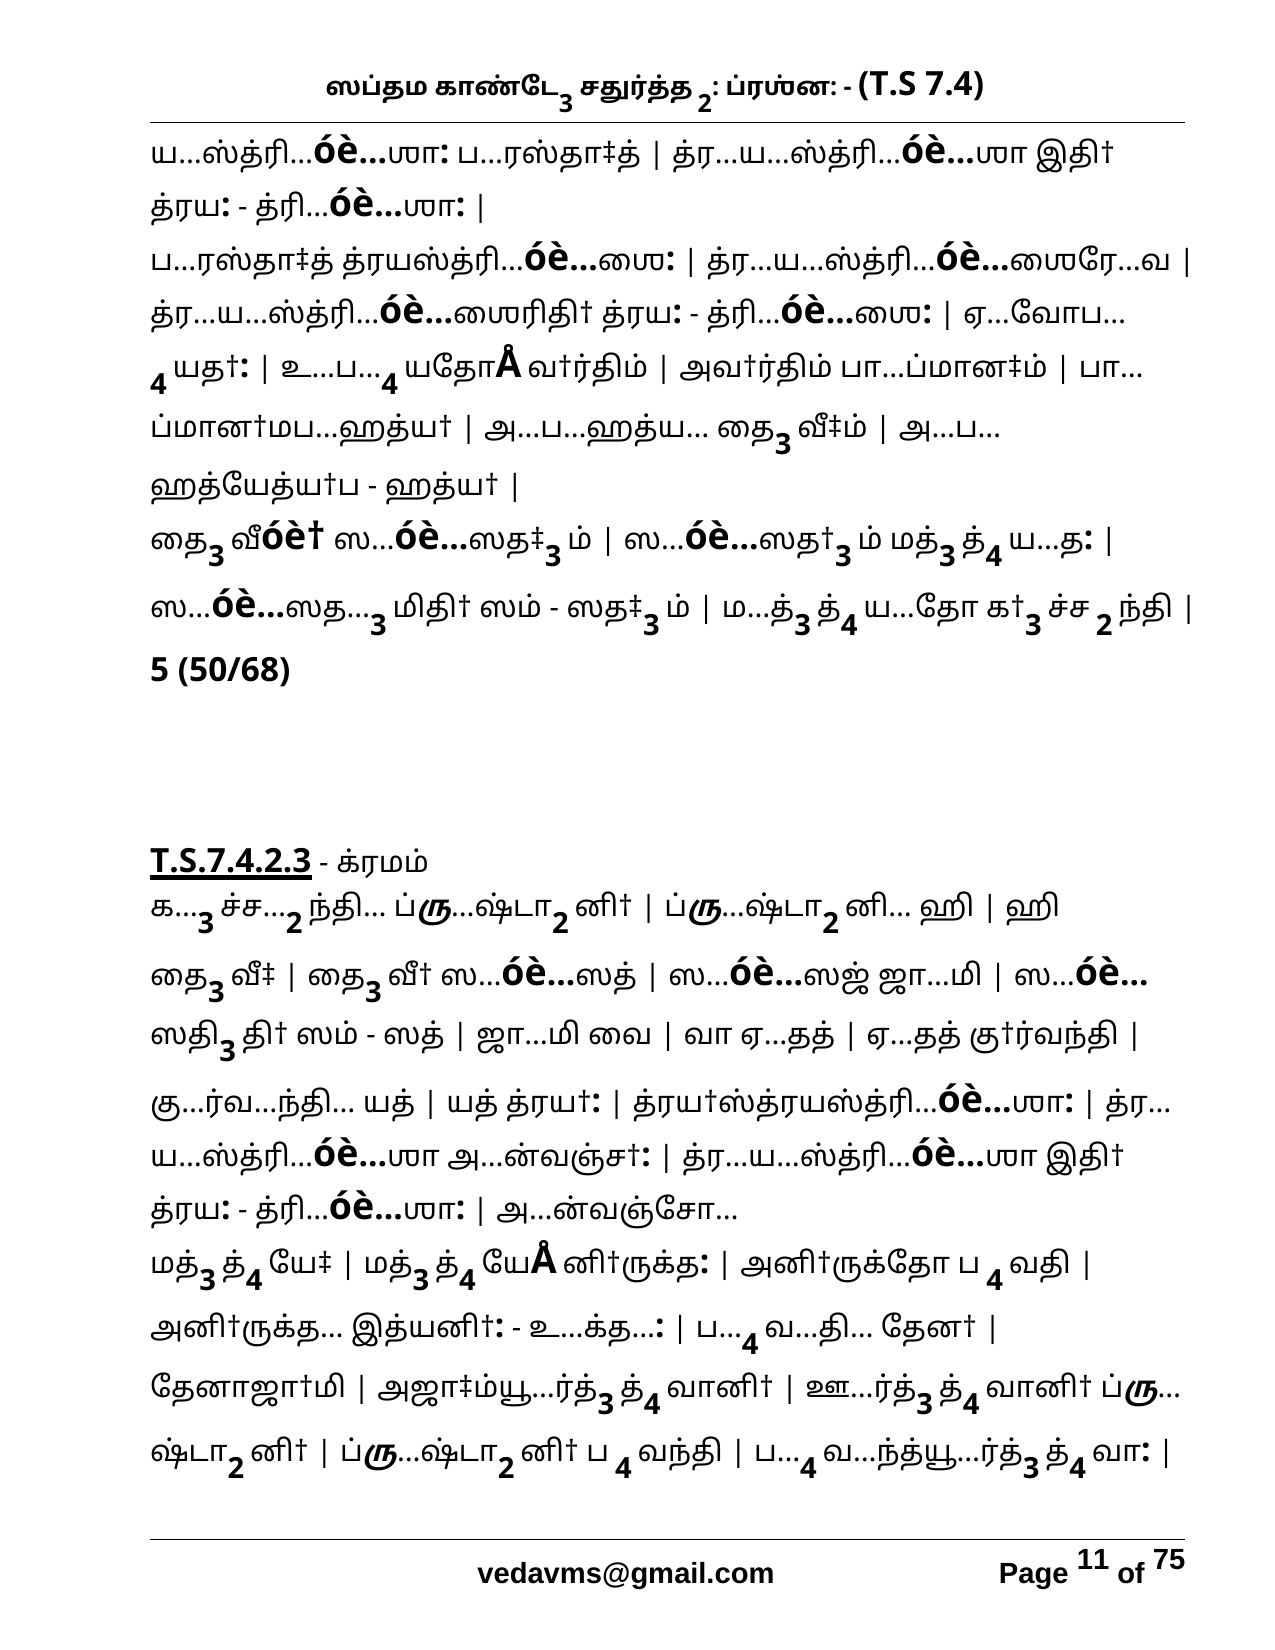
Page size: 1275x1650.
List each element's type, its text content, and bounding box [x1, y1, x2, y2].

text T.S.7.4.2.3 - க்ரமம் [150, 837, 1185, 883]
